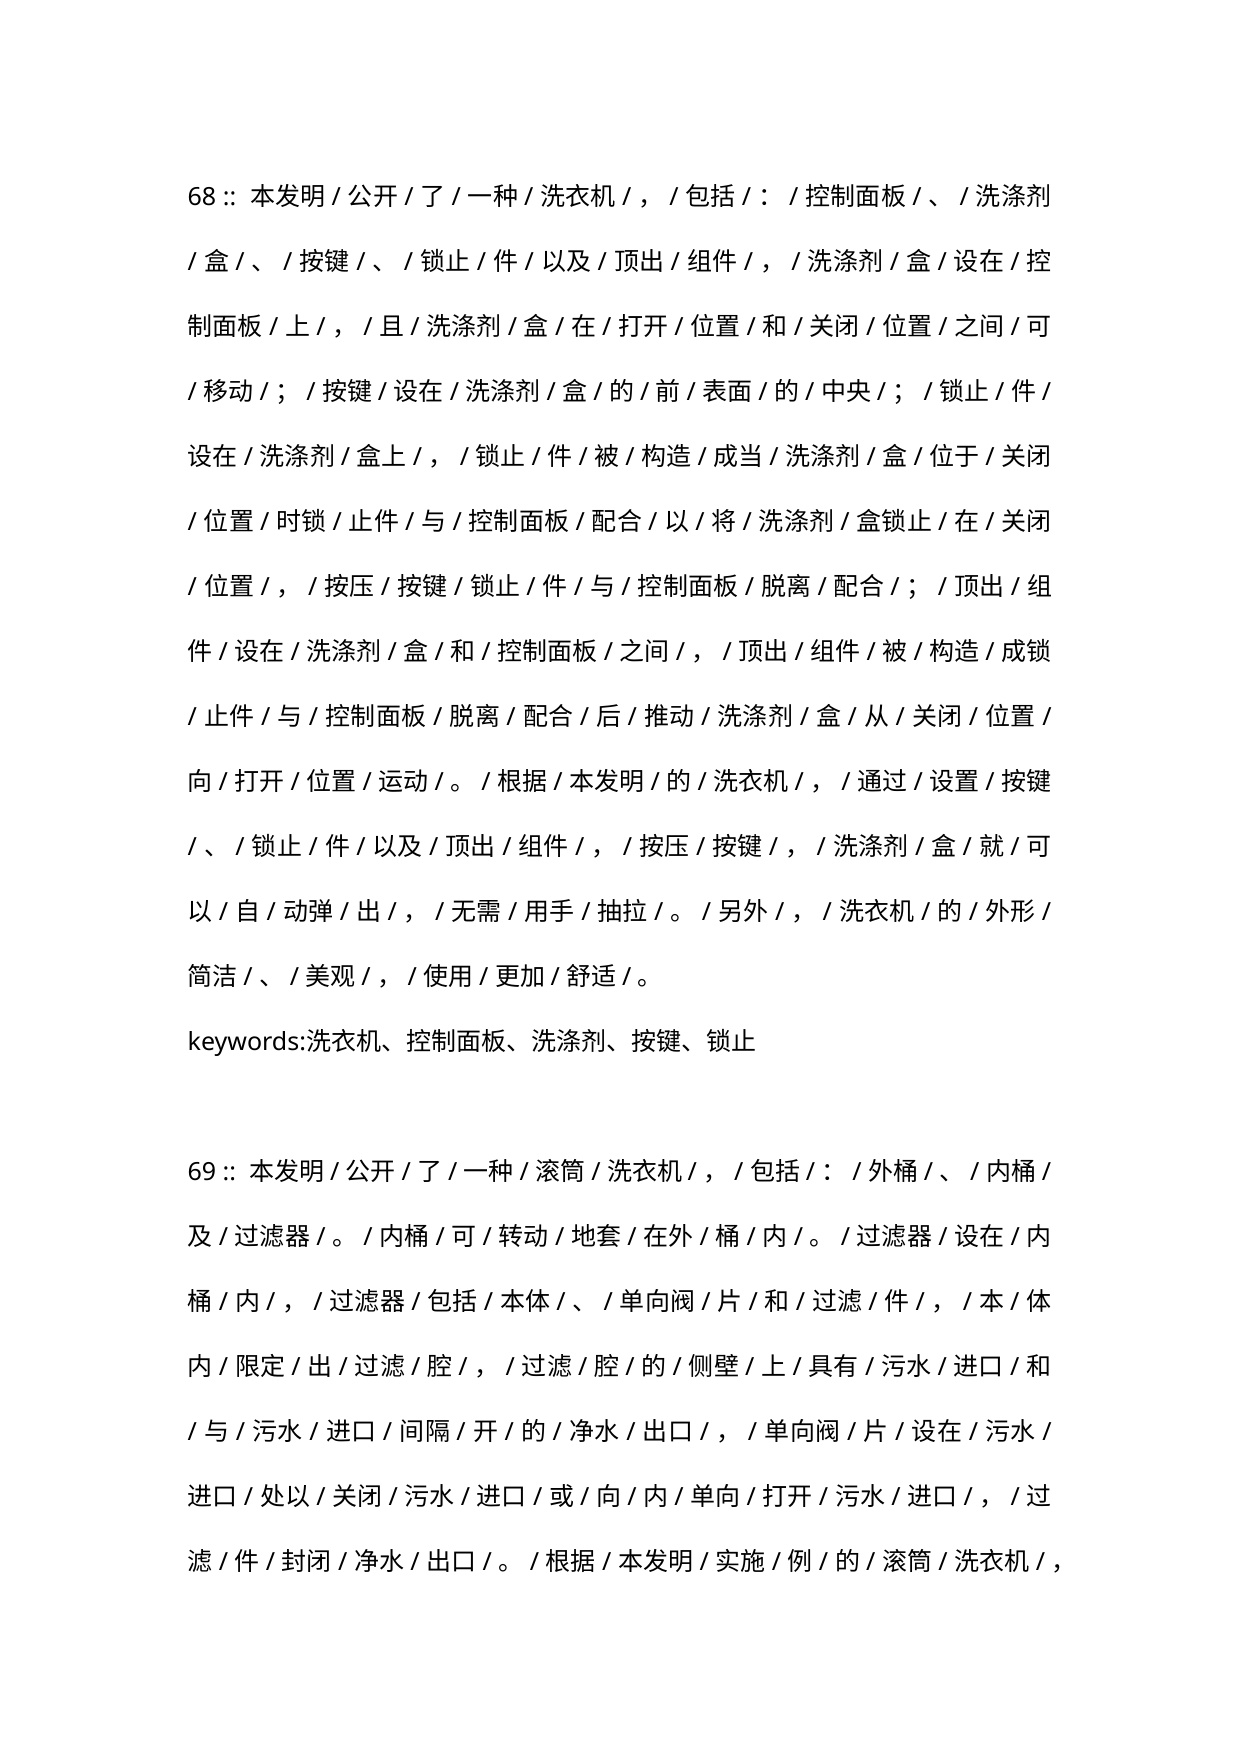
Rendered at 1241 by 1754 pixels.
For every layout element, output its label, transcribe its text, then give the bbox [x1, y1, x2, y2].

text 68 :: 本发明 / 公开 / 了 / 一种 / 洗衣机 / ， / 包括 / ： / 控制面板 / 、 / 洗涤剂 / 盒 / 、 / 按键 / 、 / 锁止 / 件 / 以及 / 顶出 / 组件 / ， / 洗涤剂 / 盒 / 设在 / 控制面板 / 上 / ， / 且 / 洗涤剂 / 盒 / 在 / 打开 / 位置 / 和 / 关闭 / 位置 / 之间 / 可 / 移动 / ； / 按键 / 设在 / 洗涤剂 / 盒 / 的 / 前 / 表面 / 的 / 中央 / ； / 锁止 / 件 / 设在 / 洗涤剂 / 盒上 / ， / 锁止 / 件 / 被 / 构造 / 成当 / 洗涤剂 / 盒 / 位于 / 关闭 / 位置 / 时锁 / 止件 / 与 / 控制面板 / 配合 / 以 / 将 / 洗涤剂 / 盒锁止 / 在 / 关闭 / 位置 / ， / 按压 / 按键 / 锁止 / 件 / 与 / 控制面板 / 脱离 / 配合 / ； / 顶出 / 组件 / 设在 / 洗涤剂 / 盒 / 和 / 控制面板 / 之间 / ， / 顶出 / 组件 / 被 / 构造 / 成锁 / 止件 / 与 / 控制面板 / 脱离 / 配合 / 后 / 推动 / 洗涤剂 / 盒 / 从 / 关闭 / 位置 / 向 / 打开 / 位置 / 运动 / 。 / 根据 / 本发明 / 的 / 洗衣机 / ， / 通过 / 设置 / 按键 / 、 / 锁止 / 件 / 以及 / 顶出 / 组件 / ， / 按压 / 按键 / ， / 洗涤剂 / 盒 / 就 / 可以 / 自 / 动弹 / 出 / ， / 无需 / 用手 / 抽拉 / 。 / 另外 / ， / 洗衣机 / 的 / 外形 / 简洁 / 、 / 美观 / ， / 使用 / 更加 / 舒适 / 。 [187, 162, 1053, 1007]
text keywords:洗衣机、控制面板、洗涤剂、按键、锁止 [187, 1007, 1053, 1072]
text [187, 1137, 1053, 1592]
